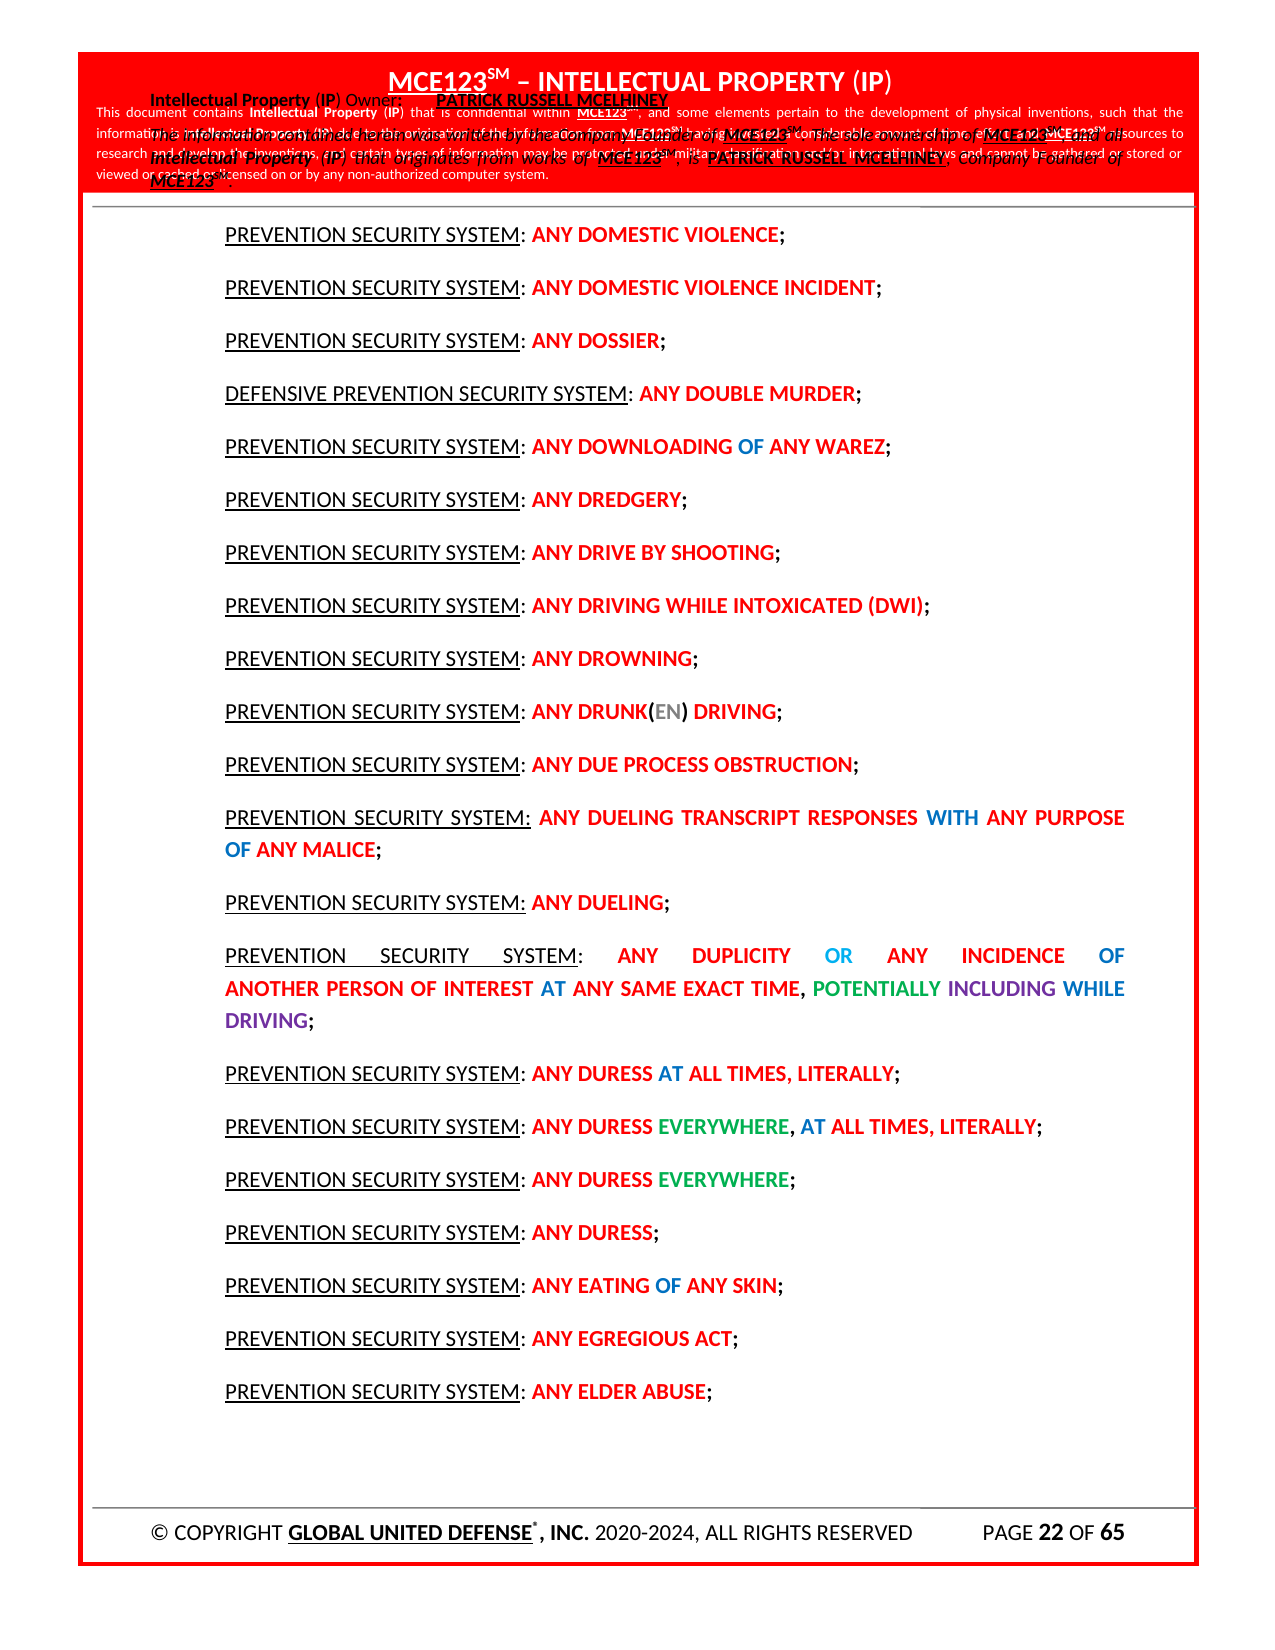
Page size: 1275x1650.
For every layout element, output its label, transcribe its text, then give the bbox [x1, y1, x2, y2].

text PREVENTION SECURITY SYSTEM: ANY DURESS AT ALL TIMES, LITERALLY; [225, 1059, 1125, 1087]
text DEFENSIVE PREVENTION SECURITY SYSTEM: ANY DOUBLE MURDER; [225, 379, 1125, 407]
text PREVENTION SECURITY SYSTEM: ANY DOWNLOADING OF ANY WAREZ; [225, 432, 1125, 460]
text PREVENTION SECURITY SYSTEM: ANY DOMESTIC VIOLENCE; [225, 220, 1125, 248]
text PREVENTION SECURITY SYSTEM: ANY DROWNING; [225, 644, 1125, 672]
text PREVENTION SECURITY SYSTEM: ANY DUE PROCESS OBSTRUCTION; [225, 750, 1125, 778]
text PREVENTION SECURITY SYSTEM: ANY DOSSIER; [225, 326, 1125, 354]
text PREVENTION SECURITY SYSTEM: ANY DURESS EVERYWHERE; [225, 1165, 1125, 1193]
text PREVENTION SECURITY SYSTEM: ANY DRUNK(EN) DRIVING; [225, 697, 1125, 725]
text PREVENTION SECURITY SYSTEM: ANY DUELING; [225, 888, 1125, 917]
text PREVENTION SECURITY SYSTEM: ANY DURESS EVERYWHERE, AT ALL TIMES, LITERALLY; [225, 1112, 1125, 1140]
text PREVENTION SECURITY SYSTEM: ANY DOMESTIC VIOLENCE INCIDENT; [225, 273, 1125, 301]
text PREVENTION SECURITY SYSTEM: ANY DRIVE BY SHOOTING; [225, 538, 1125, 566]
text PREVENTION SECURITY SYSTEM: ANY EGREGIOUS ACT; [225, 1324, 1125, 1352]
text PREVENTION SECURITY SYSTEM: ANY EATING OF ANY SKIN; [225, 1271, 1125, 1299]
text PREVENTION SECURITY SYSTEM: ANY DURESS; [225, 1218, 1125, 1246]
text PREVENTION SECURITY SYSTEM: ANY DREDGERY; [225, 485, 1125, 513]
text PREVENTION SECURITY SYSTEM: ANY DUELING TRANSCRIPT RESPONSES WITH ANY PURPOSE OF ANY MALICE; [225, 803, 1125, 863]
text PREVENTION SECURITY SYSTEM: ANY ELDER ABUSE; [225, 1377, 1125, 1405]
text PREVENTION SECURITY SYSTEM: ANY DRIVING WHILE INTOXICATED (DWI); [225, 591, 1125, 619]
text PREVENTION SECURITY SYSTEM: ANY DUPLICITY OR ANY INCIDENCE OF ANOTHER PERSON OF INTEREST AT ANY SAME EXACT TIME, POTENTIALLY INCLUDING WHILE DRIVING; [225, 942, 1125, 1034]
